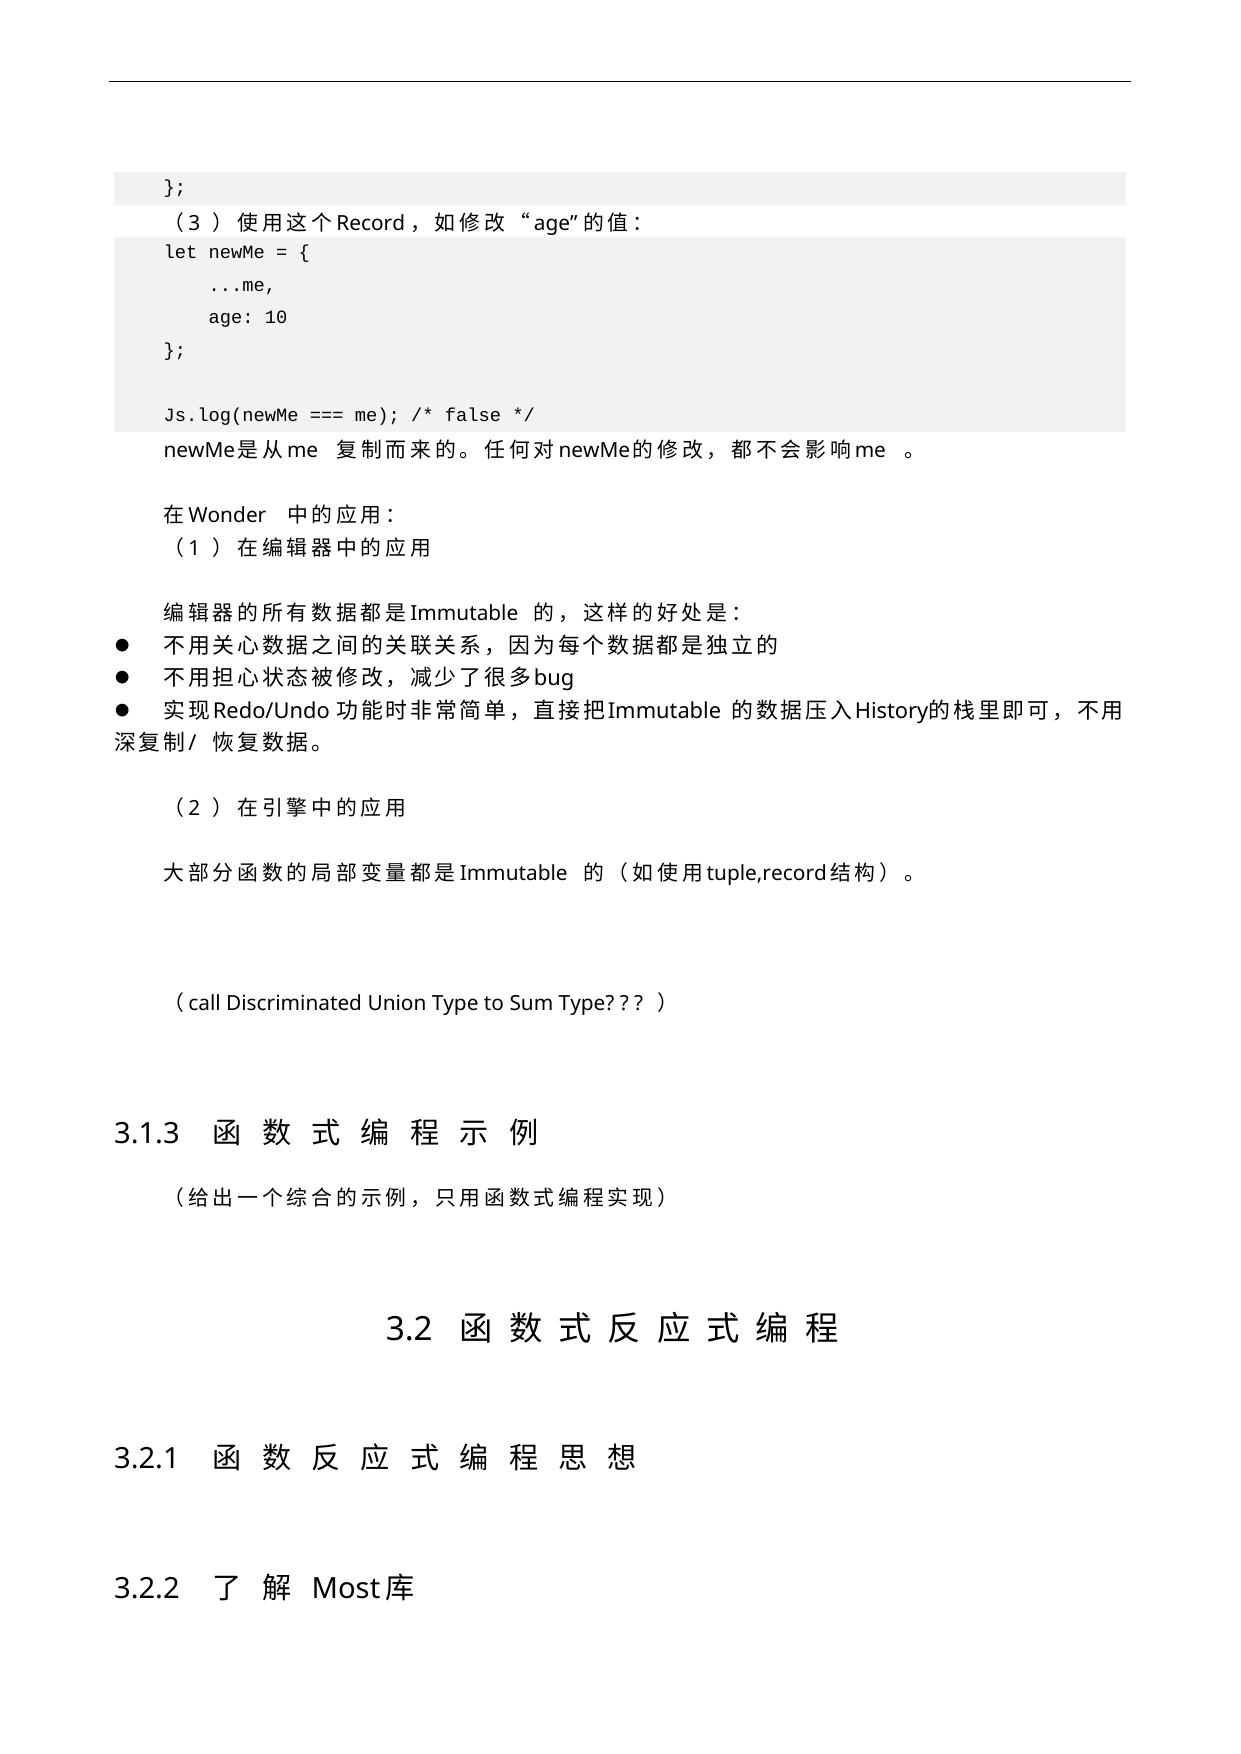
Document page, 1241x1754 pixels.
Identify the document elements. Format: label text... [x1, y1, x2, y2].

text 在Wonder中的应用： [114, 497, 1126, 530]
text age: 10 [114, 302, 1126, 335]
text 不用关心数据之间的关联关系，因为每个数据都是独立的 [114, 627, 1126, 660]
subtitle 3.2.2 了解Most库 [114, 1553, 1126, 1618]
text Js.log(newMe === me); /* false */ [114, 400, 1126, 432]
text （2）在引擎中的应用 [114, 790, 1126, 822]
text 不用担心状态被修改，减少了很多bug [534, 660, 1126, 692]
text （1）在编辑器中的应用 [114, 530, 1126, 562]
subtitle 3.2.1 函数反应式编程思想 [114, 1423, 1126, 1488]
text }; [114, 335, 1126, 367]
text 实现Redo/Undo功能时非常简单，直接把Immutable的数据压入History的栈里即可，不用深复制/恢复数据。 [114, 692, 1126, 757]
text ...me, [114, 270, 1126, 302]
text newMe是从me复制而来的。任何对newMe的修改，都不会影响me。 [114, 432, 1126, 465]
text 编辑器的所有数据都是Immutable的，这样的好处是： [114, 595, 1126, 627]
text 大部分函数的局部变量都是Immutable的（如使用tuple,record结构）。 [114, 855, 1126, 887]
text （call Discriminated Union Type to Sum Type? ? ?） [114, 985, 1126, 1017]
subtitle 3.1.3 函数式编程示例 [114, 1098, 1126, 1163]
subtitle 3.2 函数式反应式编程 [114, 1293, 1126, 1358]
text （给出一个综合的示例，只用函数式编程实现） [114, 1180, 1126, 1212]
text （3）使用这个Record，如修改“age”的值： [114, 205, 1126, 237]
text }; [114, 172, 1126, 205]
text let newMe = { [114, 237, 1126, 270]
